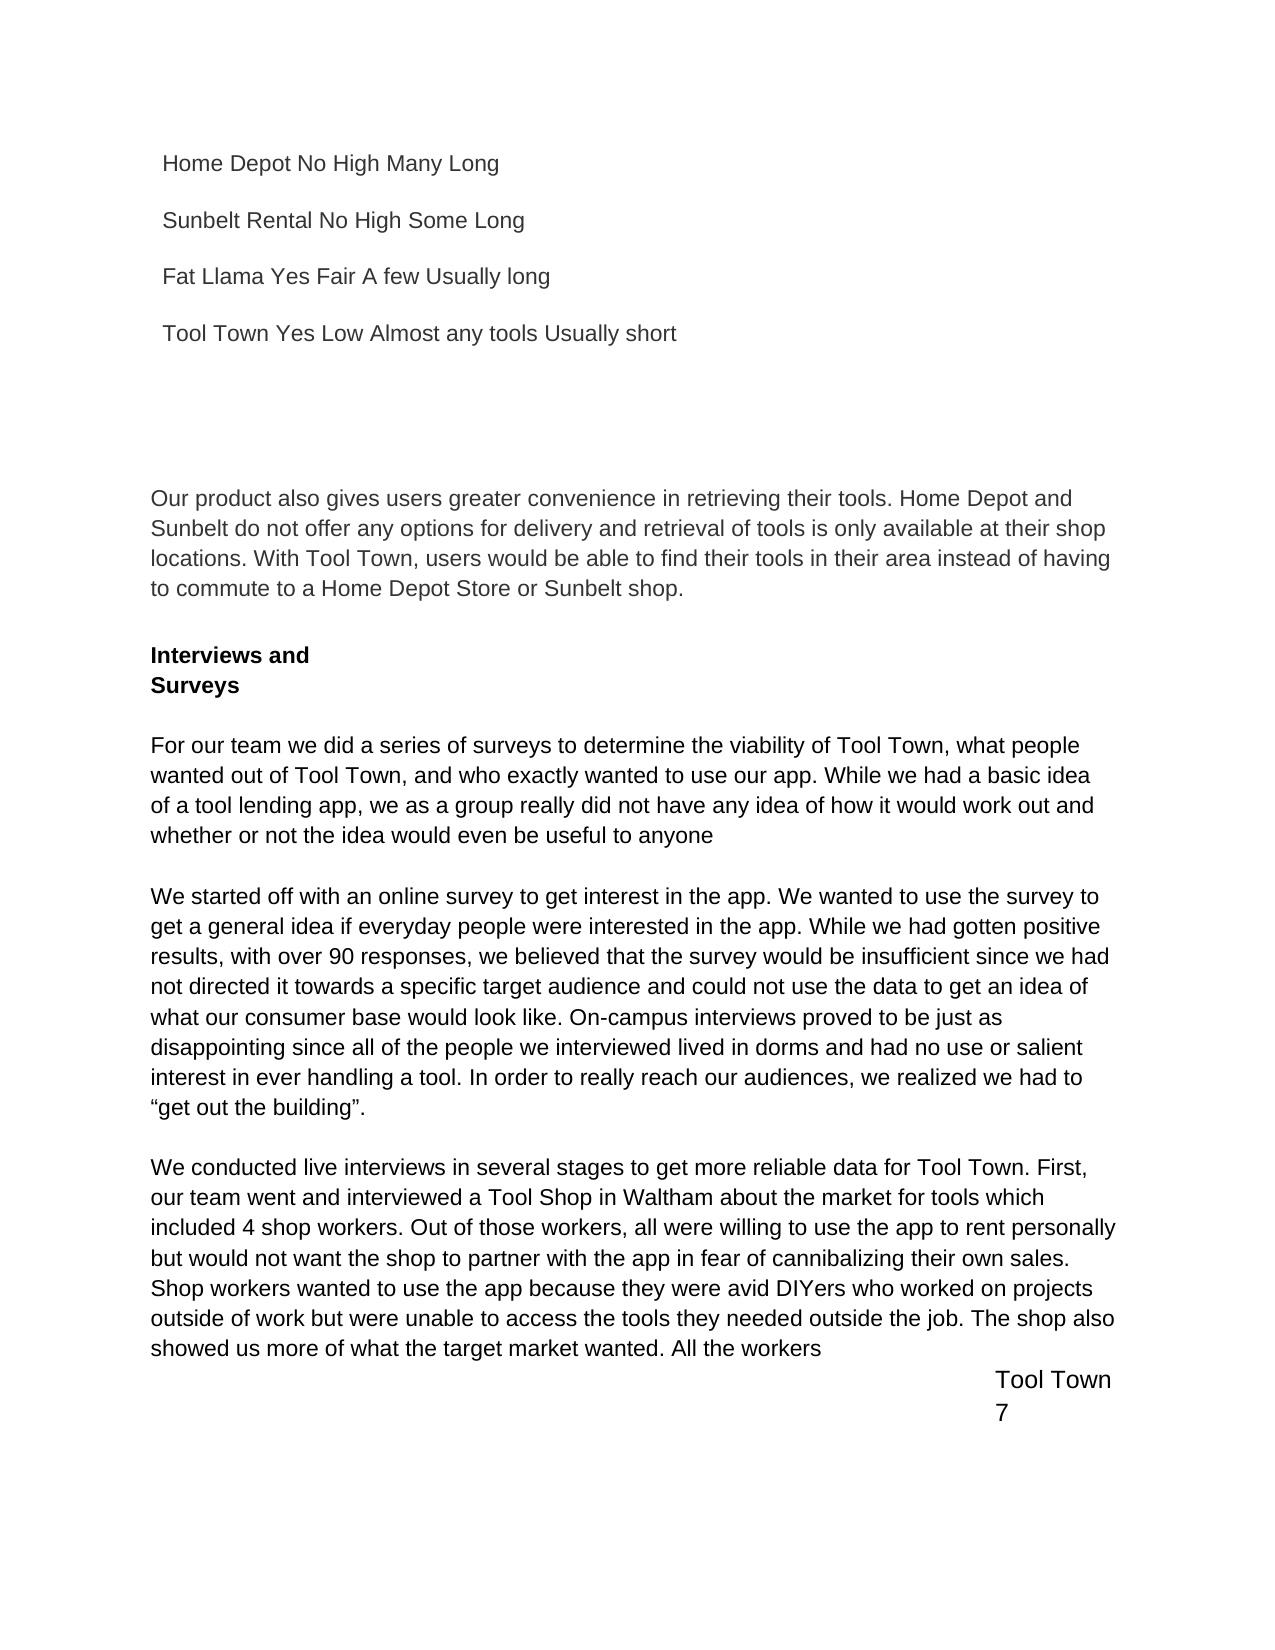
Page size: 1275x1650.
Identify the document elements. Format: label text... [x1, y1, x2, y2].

text Fat Llama Yes Fair A few Usually long [162, 263, 1060, 289]
text We started off with an online survey to get interest in the app. We wanted to use the survey to get a general idea if everyday people were interested in the app. While we had gotten positive results, with over 90 responses, we believed that the survey would be insufficient since we had not directed it towards a specific target audience and could not use the data to get an idea of what our consumer base would look like. On-campus interviews proved to be just as disappointing since all of the people we interviewed lived in dorms and had no use or salient interest in ever handling a tool. In order to really reach our audiences, we realized we had to “get out the building”. [150, 883, 1123, 1121]
text For our team we did a series of surveys to determine the viability of Tool Town, what people wanted out of Tool Town, and who exactly wanted to use our app. While we had a basic idea of a tool lending app, we as a group really did not have any idea of how it would work out and whether or not the idea would even be useful to anyone [150, 732, 1111, 849]
text Home Depot No High Many Long [162, 150, 991, 176]
text Our product also gives users greater convenience in retrieving their tools. Home Depot and Sunbelt do not offer any options for delivery and retrieval of tools is only available at their shop locations. With Tool Town, users would be able to find their tools in their area instead of having to commute to a Home Depot Store or Sunbelt shop. [150, 485, 1125, 602]
text Tool Town Yes Low Almost any tools Usually short [162, 319, 1065, 346]
text Tool Town 7 [995, 1365, 1125, 1427]
text Interviews and Surveys [150, 642, 379, 698]
text We conducted live interviews in several stages to get more reliable data for Tool Town. First, our team went and interviewed a Tool Shop in Waltham about the market for tools which included 4 shop workers. Out of those workers, all were willing to use the app to rent personally but would not want the shop to partner with the app in fear of cannibalizing their own sales. Shop workers wanted to use the app because they were avid DIYers who worked on projects outside of work but were unable to access the tools they needed outside the job. The shop also showed us more of what the target market wanted. All the workers [150, 1154, 1119, 1361]
text Sunbelt Rental No High Some Long [162, 207, 991, 233]
